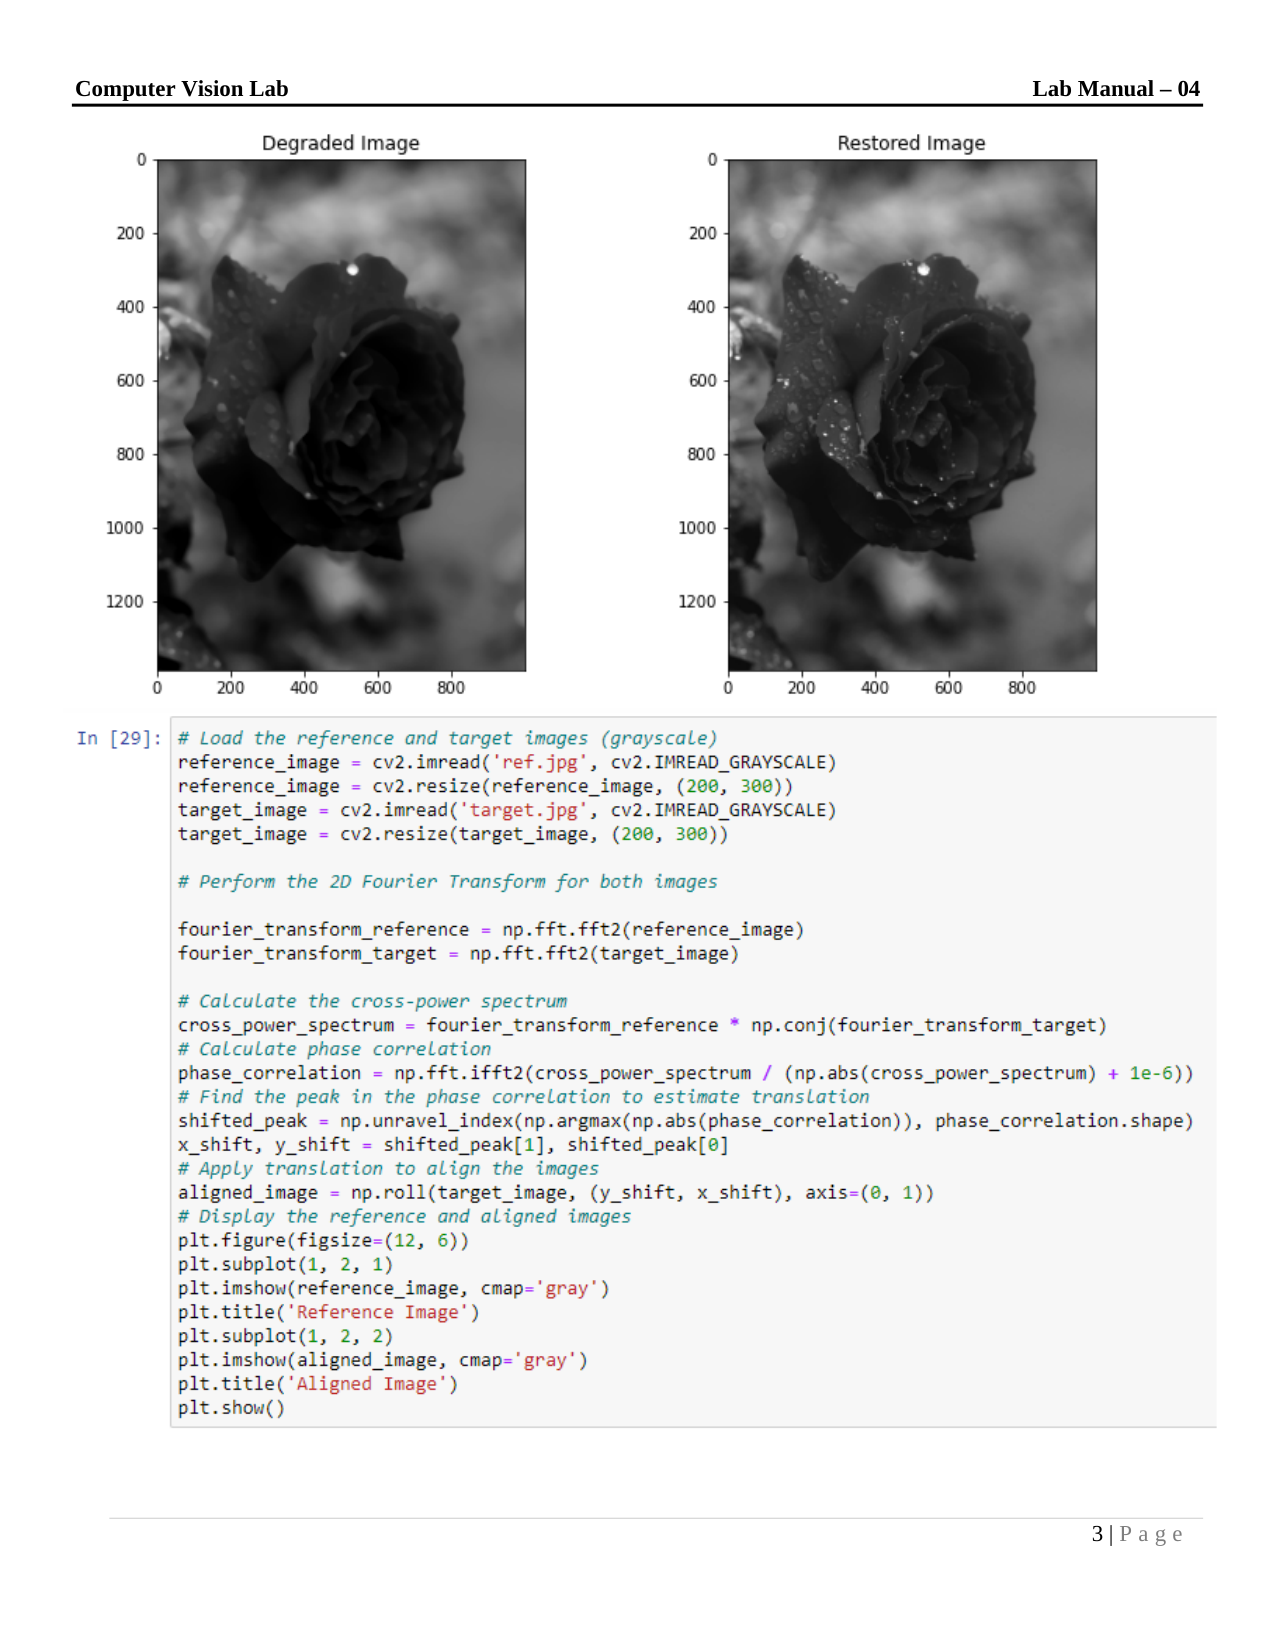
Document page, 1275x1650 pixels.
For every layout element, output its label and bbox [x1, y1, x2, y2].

picture [62, 708, 1217, 1445]
picture [62, 122, 1171, 705]
